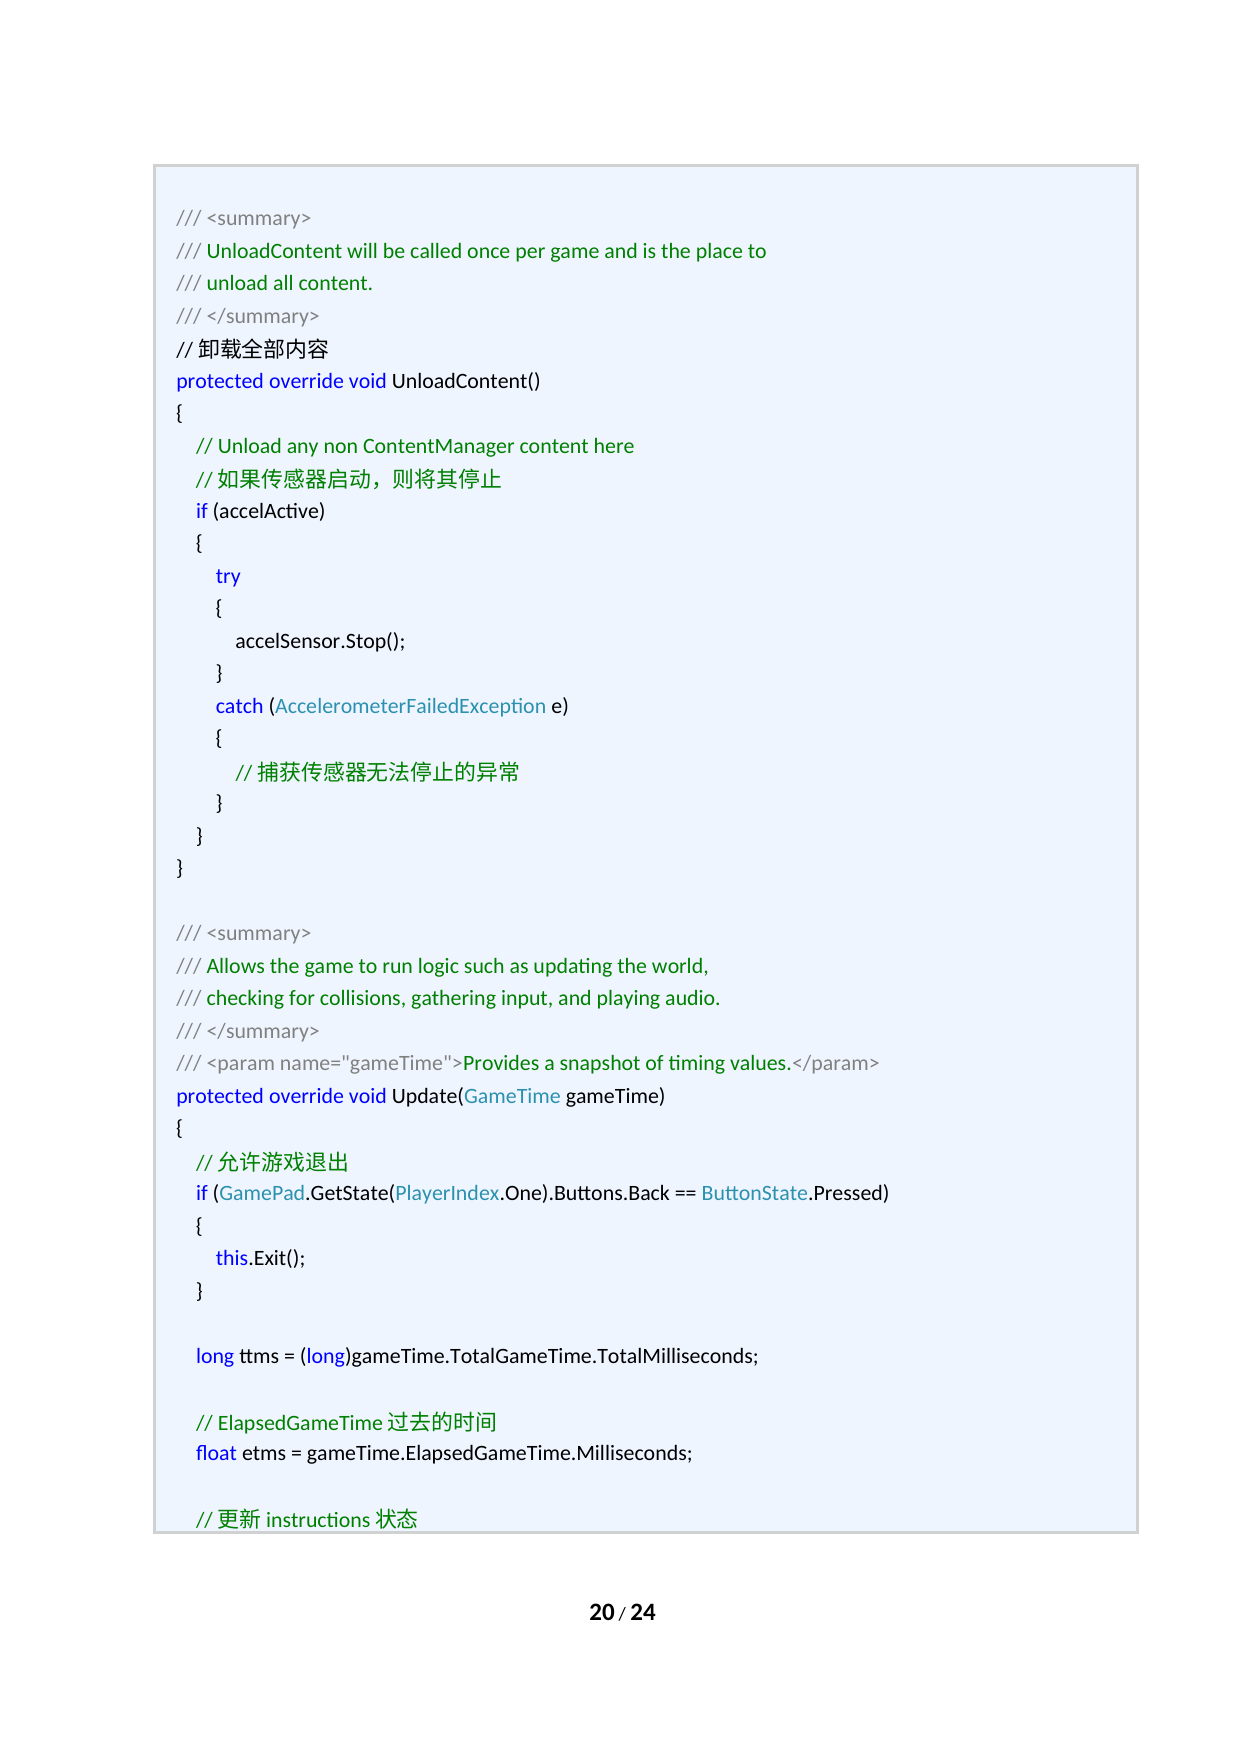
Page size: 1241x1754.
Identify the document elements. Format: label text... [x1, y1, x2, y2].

text } [156, 781, 1136, 814]
text } [156, 814, 1136, 846]
text // 如果传感器启动，则将其停止 [156, 456, 1136, 489]
text this.Exit(); [156, 1236, 1136, 1269]
text /// checking for collisions, gathering input, and playing audio. [156, 976, 1136, 1009]
text { [156, 1204, 1136, 1236]
text } [156, 651, 1136, 684]
text } [156, 1269, 1136, 1301]
text /// </summary> [156, 1009, 1136, 1041]
text { [156, 1106, 1136, 1139]
text // 卸载全部内容 [156, 326, 1136, 359]
text if (GamePad.GetState(PlayerIndex.One).Buttons.Back == ButtonState.Pressed) [156, 1171, 1136, 1204]
text if (accelActive) [156, 489, 1136, 521]
text protected override void UnloadContent() [156, 359, 1136, 391]
text // Unload any non ContentManager content here [156, 424, 1136, 456]
text /// <param name="gameTime">Provides a snapshot of timing values.</param> [156, 1041, 1136, 1074]
text } [156, 846, 1136, 879]
text { [156, 586, 1136, 619]
text /// </summary> [156, 294, 1136, 326]
text try [156, 554, 1136, 586]
text { [156, 716, 1136, 749]
text /// <summary> [156, 196, 1136, 229]
text long ttms = (long)gameTime.TotalGameTime.TotalMilliseconds; [156, 1334, 1136, 1366]
text /// unload all content. [156, 261, 1136, 294]
text { [156, 521, 1136, 554]
text catch (AccelerometerFailedException e) [156, 684, 1136, 716]
text // 允许游戏退出 [156, 1139, 1136, 1171]
text /// <summary> [156, 911, 1136, 944]
text /// Allows the game to run logic such as updating the world, [156, 944, 1136, 976]
text float etms = gameTime.ElapsedGameTime.Milliseconds; [156, 1431, 1136, 1464]
text accelSensor.Stop(); [156, 619, 1136, 651]
text // 更新instructions状态 [156, 1496, 1136, 1531]
text // 捕获传感器无法停止的异常 [156, 749, 1136, 781]
text { [156, 391, 1136, 424]
text // ElapsedGameTime过去的时间 [156, 1399, 1136, 1431]
text protected override void Update(GameTime gameTime) [156, 1074, 1136, 1106]
text /// UnloadContent will be called once per game and is the place to [156, 229, 1136, 261]
